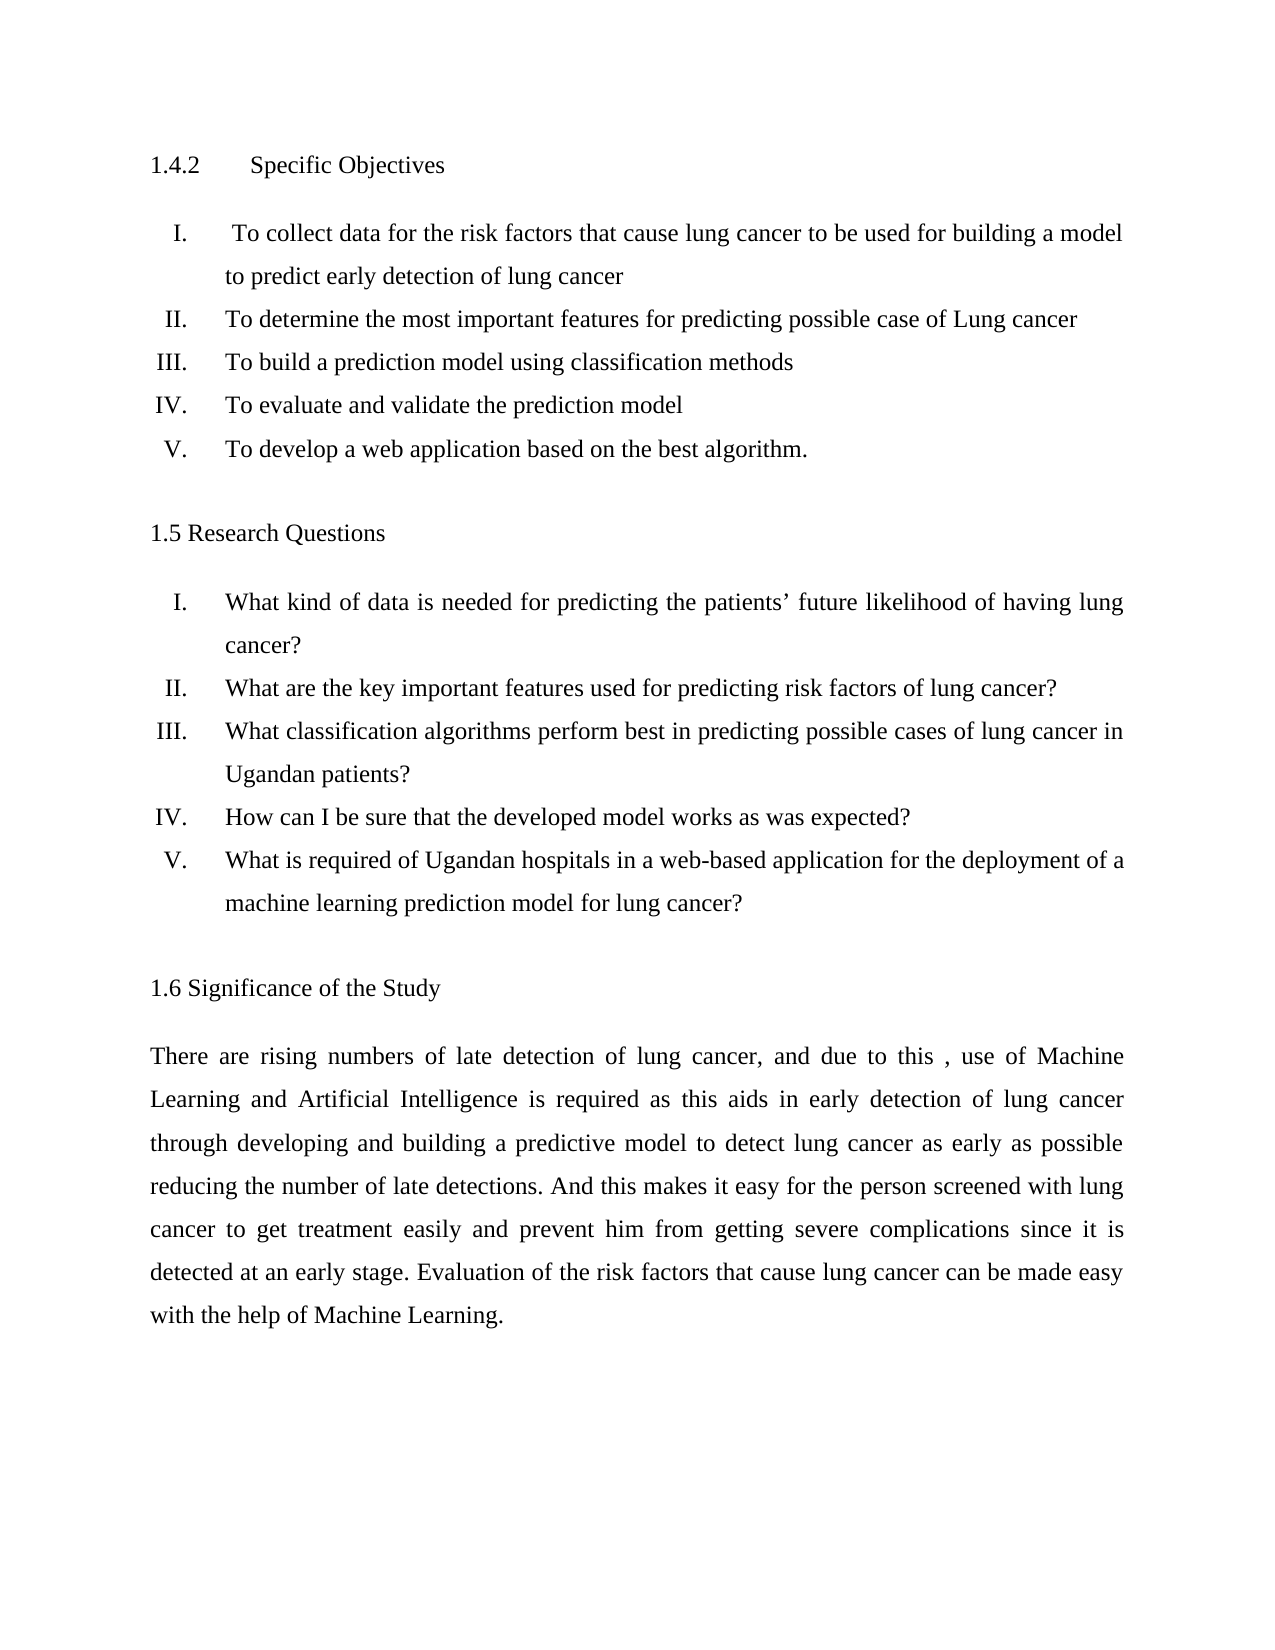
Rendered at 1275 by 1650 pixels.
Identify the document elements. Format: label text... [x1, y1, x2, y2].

text 1.6 Significance of the Study [150, 973, 1125, 1002]
list To evaluate and validate the prediction model [187, 391, 1125, 419]
list To build a prediction model using classification methods [187, 347, 1125, 376]
text There are rising numbers of late detection of lung cancer, and due to this , use of Machine Learning and Artificial Intelligence is required as this aids in early detection of lung cancer through developing and building a predictive model to detect lung cancer as early as possible reducing the number of late detections. And this makes it easy for the person screened with lung cancer to get treatment easily and prevent him from getting severe complications since it is detected at an early stage. Evaluation of the risk factors that cause lung cancer can be made easy with the help of Machine Learning. [150, 1041, 1125, 1329]
list To collect data for the risk factors that cause lung cancer to be used for building a model to predict early detection of lung cancer [187, 218, 1125, 290]
list How can I be sure that the developed model works as was expected? [187, 802, 1125, 831]
list To determine the most important features for predicting possible case of Lung cancer [187, 304, 1125, 333]
list To develop a web application based on the best algorithm. [187, 434, 1125, 462]
list What are the key important features used for predicting risk factors of lung cancer? [187, 673, 1125, 702]
list What kind of data is needed for predicting the patients’ future likelihood of having lung cancer? [187, 587, 1125, 658]
text 1.5 Research Questions [150, 518, 1125, 547]
list What is required of Ugandan hospitals in a web-based application for the deployment of a machine learning prediction model for lung cancer? [187, 845, 1125, 917]
list What classification algorithms perform best in predicting possible cases of lung cancer in Ugandan patients? [187, 716, 1125, 788]
text 1.4.2 Specific Objectives [150, 150, 1125, 179]
